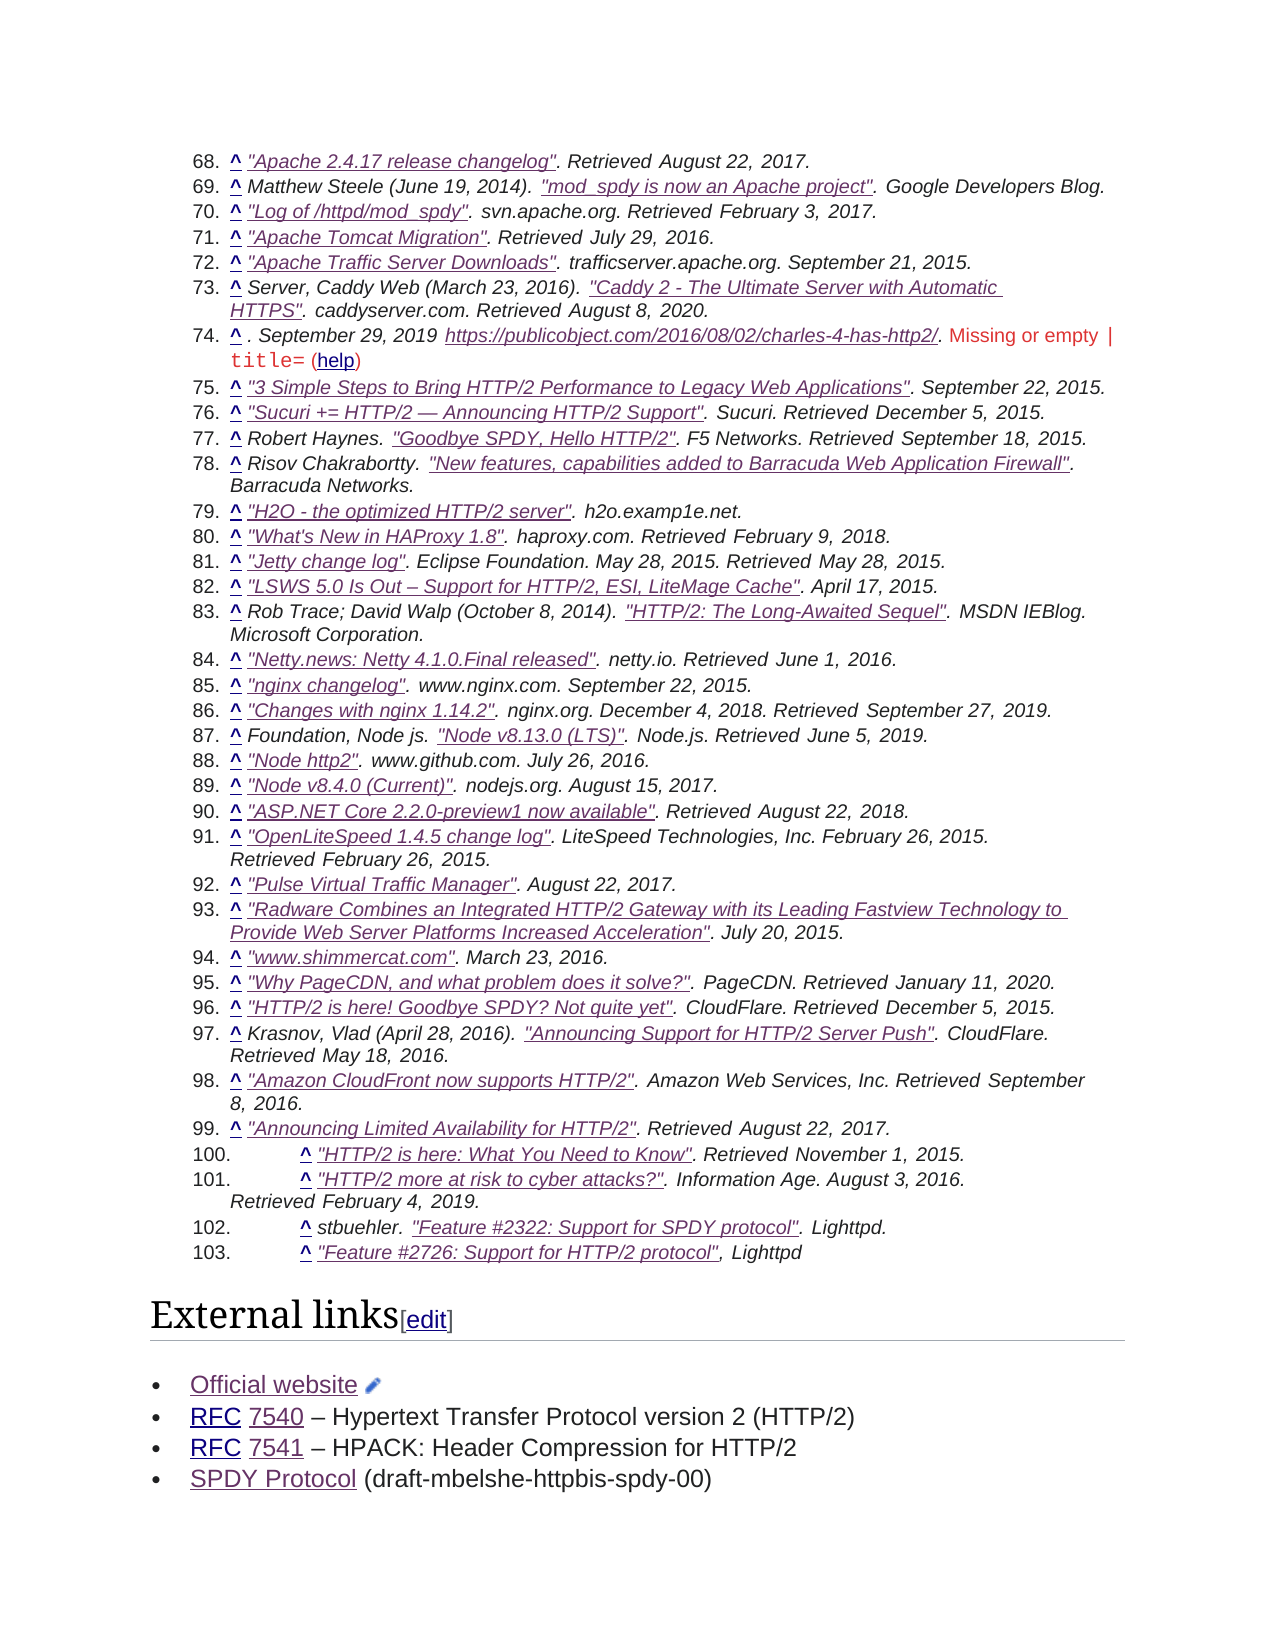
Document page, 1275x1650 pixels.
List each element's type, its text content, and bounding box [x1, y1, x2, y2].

list ^ "HTTP/2 more at risk to cyber attacks?". Information Age. August 3, 2016. Retrieved February 4, 2019. [192, 1168, 1125, 1213]
list ^ Krasnov, Vlad (April 28, 2016). "Announcing Support for HTTP/2 Server Push". CloudFlare. Retrieved May 18, 2016. [192, 1021, 1125, 1067]
list Official website [152, 1370, 1125, 1399]
list ^ "Apache 2.4.17 release changelog". Retrieved August 22, 2017. [192, 150, 1125, 173]
list ^ "Amazon CloudFront now supports HTTP/2". Amazon Web Services, Inc. Retrieved September 8, 2016. [192, 1069, 1125, 1115]
list ^ "nginx changelog". www.nginx.com. September 22, 2015. [192, 673, 1125, 696]
list ^ "Apache Traffic Server Downloads". trafficserver.apache.org. September 21, 2015. [192, 251, 1125, 273]
list ^ Server, Caddy Web (March 23, 2016). "Caddy 2 - The Ultimate Server with Automatic HTTPS". caddyserver.com. Retrieved August 8, 2020. [192, 276, 1125, 321]
list ^ Foundation, Node js. "Node v8.13.0 (LTS)". Node.js. Retrieved June 5, 2019. [192, 724, 1125, 747]
list ^ "www.shimmercat.com". March 23, 2016. [192, 946, 1125, 968]
list ^ "Why PageCDN, and what problem does it solve?". PageCDN. Retrieved January 11, 2020. [192, 971, 1125, 994]
list RFC 7541 – HPACK: Header Compression for HTTP/2 [152, 1433, 1125, 1462]
list ^ Robert Haynes. "Goodbye SPDY, Hello HTTP/2". F5 Networks. Retrieved September 18, 2015. [192, 426, 1125, 449]
list ^ "Announcing Limited Availability for HTTP/2". Retrieved August 22, 2017. [192, 1117, 1125, 1140]
list ^ Matthew Steele (June 19, 2014). "mod_spdy is now an Apache project". Google Developers Blog. [192, 175, 1125, 198]
list SPDY Protocol (draft-mbelshe-httpbis-spdy-00) [152, 1464, 1125, 1493]
list ^ "HTTP/2 is here! Goodbye SPDY? Not quite yet". CloudFlare. Retrieved December 5, 2015. [192, 996, 1125, 1019]
list ^ "ASP.NET Core 2.2.0-preview1 now available". Retrieved August 22, 2018. [192, 799, 1125, 822]
list ^ Rob Trace; David Walp (October 8, 2014). "HTTP/2: The Long-Awaited Sequel". MSDN IEBlog. Microsoft Corporation. [192, 600, 1125, 646]
list ^ "Radware Combines an Integrated HTTP/2 Gateway with its Leading Fastview Technology to Provide Web Server Platforms Increased Acceleration". July 20, 2015. [192, 898, 1125, 943]
list ^ "Log of /httpd/mod_spdy". svn.apache.org. Retrieved February 3, 2017. [192, 200, 1125, 223]
list ^ "Sucuri += HTTP/2 — Announcing HTTP/2 Support". Sucuri. Retrieved December 5, 2015. [192, 401, 1125, 424]
list ^ "LSWS 5.0 Is Out – Support for HTTP/2, ESI, LiteMage Cache". April 17, 2015. [192, 575, 1125, 598]
list ^ "Changes with nginx 1.14.2". nginx.org. December 4, 2018. Retrieved September 27, 2019. [192, 699, 1125, 721]
list ^ "HTTP/2 is here: What You Need to Know". Retrieved November 1, 2015. [192, 1142, 1125, 1165]
list ^ stbuehler. "Feature #2322: Support for SPDY protocol". Lighttpd. [192, 1216, 1125, 1238]
list ^ "Node v8.4.0 (Current)". nodejs.org. August 15, 2017. [192, 774, 1125, 797]
text External links[edit] [150, 1288, 1125, 1340]
list ^ "H2O - the optimized HTTP/2 server". h2o.examp1e.net. [192, 499, 1125, 522]
list ^ "What's New in HAProxy 1.8". haproxy.com. Retrieved February 9, 2018. [192, 525, 1125, 547]
list ^ "OpenLiteSpeed 1.4.5 change log". LiteSpeed Technologies, Inc. February 26, 2015. Retrieved February 26, 2015. [192, 825, 1125, 870]
list ^ "Netty.news: Netty 4.1.0.Final released". netty.io. Retrieved June 1, 2016. [192, 648, 1125, 671]
list ^ . September 29, 2019 https://publicobject.com/2016/08/02/charles-4-has-http2/. Missing or empty |title= (help) [192, 324, 1125, 373]
list ^ Risov Chakrabortty. "New features, capabilities added to Barracuda Web Application Firewall". Barracuda Networks. [192, 452, 1125, 497]
list ^ "Apache Tomcat Migration". Retrieved July 29, 2016. [192, 226, 1125, 248]
list ^ "3 Simple Steps to Bring HTTP/2 Performance to Legacy Web Applications". September 22, 2015. [192, 376, 1125, 399]
list ^ "Node http2". www.github.com. July 26, 2016. [192, 749, 1125, 772]
list RFC 7540 – Hypertext Transfer Protocol version 2 (HTTP/2) [152, 1402, 1125, 1430]
picture [365, 1377, 382, 1394]
list ^ "Feature #2726: Support for HTTP/2 protocol", Lighttpd [192, 1241, 1125, 1263]
list ^ "Jetty change log". Eclipse Foundation. May 28, 2015. Retrieved May 28, 2015. [192, 550, 1125, 573]
list ^ "Pulse Virtual Traffic Manager". August 22, 2017. [192, 873, 1125, 895]
